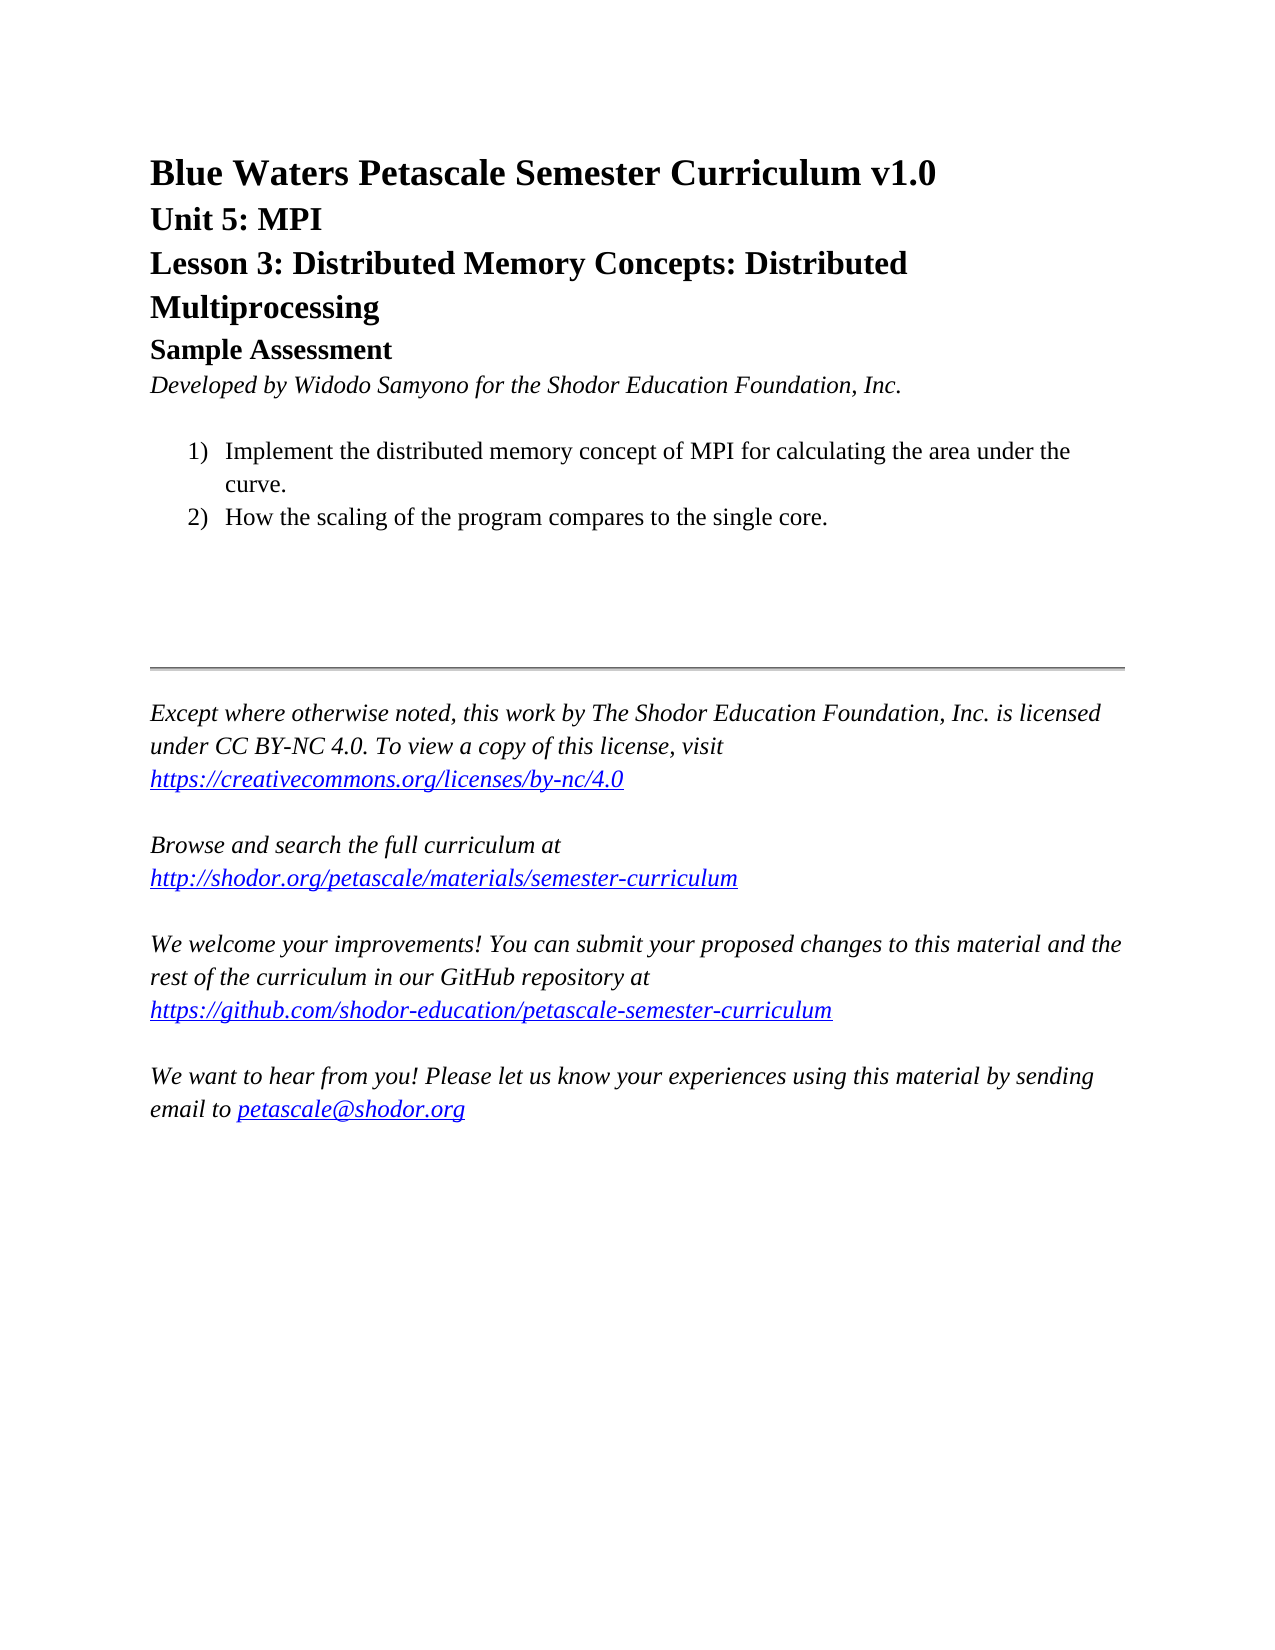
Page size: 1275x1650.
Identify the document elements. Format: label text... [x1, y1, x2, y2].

text We want to hear from you! Please let us know your experiences using this material by sending email to petascale@shodor.org [150, 1061, 1125, 1123]
list How the scaling of the program compares to the single core. [187, 502, 1125, 531]
text Sample Assessment [150, 332, 1125, 365]
text Browse and search the full curriculum at http://shodor.org/petascale/materials/semester-curriculum [150, 830, 1125, 892]
text Lesson 3: Distributed Memory Concepts: Distributed Multiprocessing [150, 244, 1125, 326]
text We welcome your improvements! You can submit your proposed changes to this material and the rest of the curriculum in our GitHub repository at https://github.com/shodor-education/petascale-semester-curriculum [150, 929, 1125, 1024]
picture [150, 667, 1125, 671]
text Except where otherwise noted, this work by The Shodor Education Foundation, Inc. is licensed under CC BY-NC 4.0. To view a copy of this license, visit https://creativecommons.org/licenses/by-nc/4.0 [150, 698, 1125, 792]
text Developed by Widodo Samyono for the Shodor Education Foundation, Inc. [150, 370, 1125, 399]
text Unit 5: MPI [150, 199, 1125, 238]
list Implement the distributed memory concept of MPI for calculating the area under the curve. [187, 436, 1125, 498]
text Blue Waters Petascale Semester Curriculum v1.0 [150, 150, 1125, 193]
